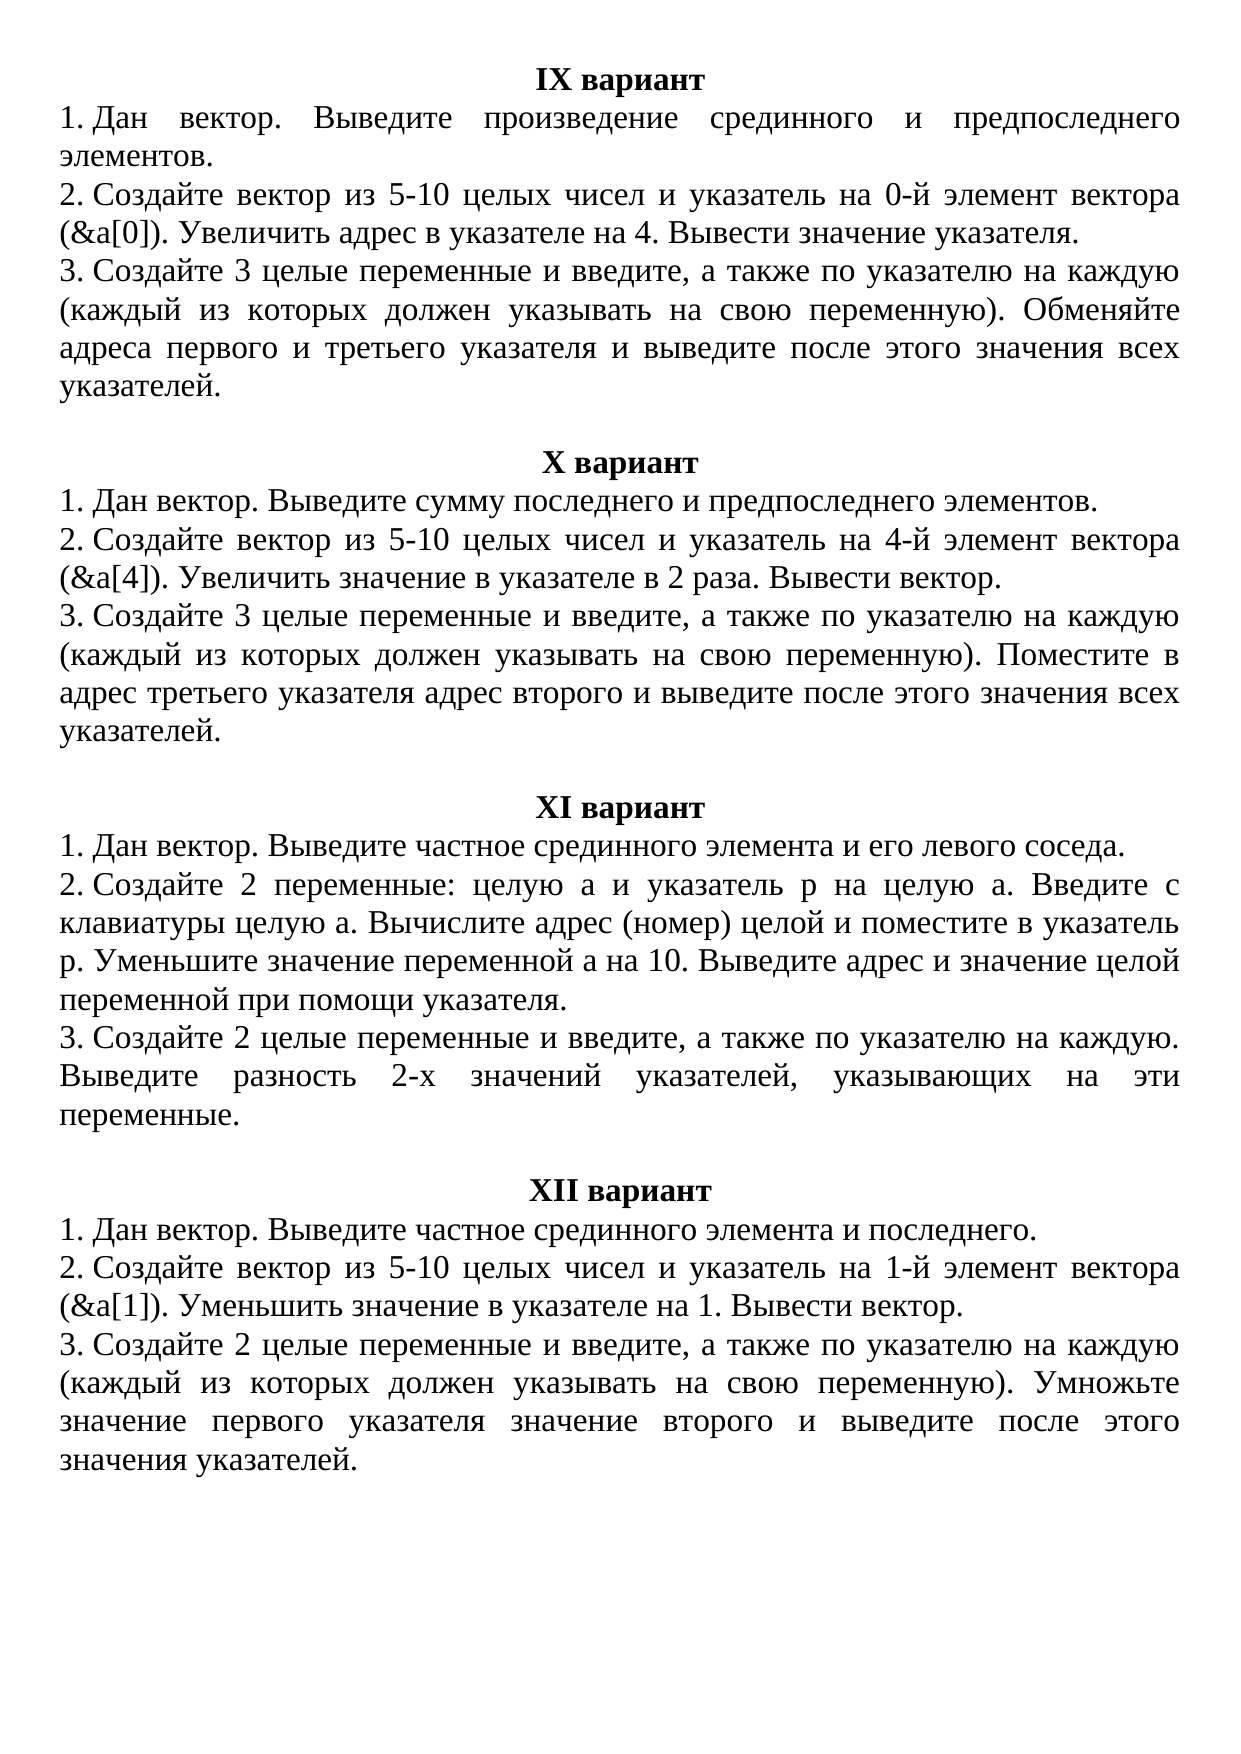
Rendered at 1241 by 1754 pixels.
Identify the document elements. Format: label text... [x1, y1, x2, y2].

list Дан вектор. Выведите частное срединного элемента и его левого соседа. [59, 826, 1181, 864]
list Дан вектор. Выведите сумму последнего и предпоследнего элементов. [59, 481, 1181, 519]
list Создайте 3 целые переменные и введите, а также по указателю на каждую (каждый из которых должен указывать на свою переменную). Обменяйте адреса первого и третьего указателя и выведите после этого значения всех указателей. [59, 251, 1181, 404]
text X вариант [59, 442, 1181, 481]
list Создайте вектор из 5-10 целых чисел и указатель на 4-й элемент вектора (&a[4]). Увеличить значение в указателе в 2 раза. Вывести вектор. [59, 519, 1181, 596]
list Создайте 3 целые переменные и введите, а также по указателю на каждую (каждый из которых должен указывать на свою переменную). Поместите в адрес третьего указателя адрес второго и выведите после этого значения всех указателей. [59, 596, 1181, 749]
list Создайте 2 целые переменные и введите, а также по указателю на каждую (каждый из которых должен указывать на свою переменную). Умножьте значение первого указателя значение второго и выведите после этого значения указателей. [59, 1324, 1181, 1477]
list Создайте вектор из 5-10 целых чисел и указатель на 0-й элемент вектора (&a[0]). Увеличить адрес в указателе на 4. Вывести значение указателя. [59, 174, 1181, 251]
list Создайте вектор из 5-10 целых чисел и указатель на 1-й элемент вектора (&a[1]). Уменьшить значение в указателе на 1. Вывести вектор. [59, 1247, 1181, 1324]
text XI вариант [59, 787, 1181, 826]
list Создайте 2 целые переменные и введите, а также по указателю на каждую. Выведите разность 2-х значений указателей, указывающих на эти переменные. [59, 1017, 1181, 1132]
list Создайте 2 переменные: целую a и указатель p на целую a. Введите с клавиатуры целую a. Вычислите адрес (номер) целой и поместите в указатель p. Уменьшите значение переменной a на 10. Выведите адрес и значение целой переменной при помощи указателя. [59, 864, 1181, 1017]
text IX вариант [59, 59, 1181, 97]
list Дан вектор. Выведите произведение срединного и предпоследнего элементов. [59, 97, 1181, 174]
list Дан вектор. Выведите частное срединного элемента и последнего. [59, 1209, 1181, 1247]
text XII вариант [59, 1171, 1181, 1209]
